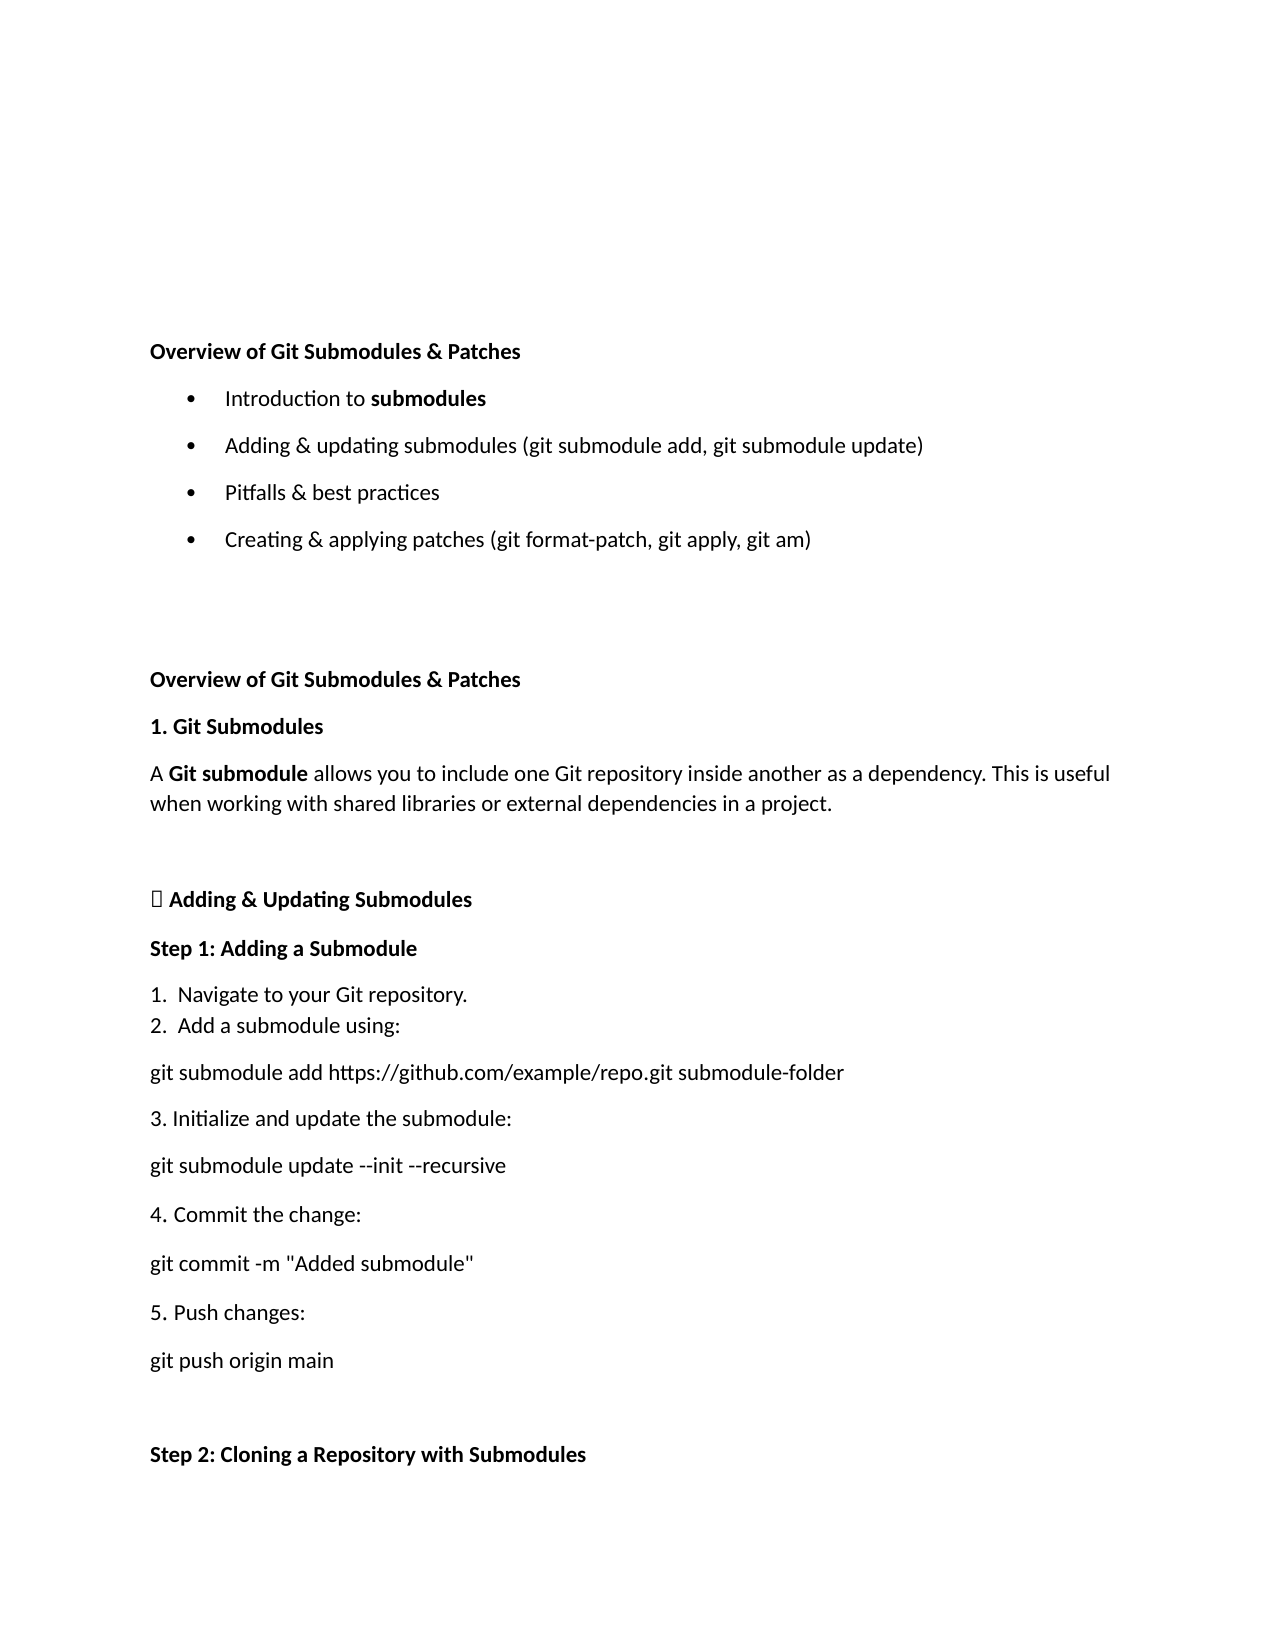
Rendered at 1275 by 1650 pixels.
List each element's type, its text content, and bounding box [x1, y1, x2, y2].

text 1. Git Submodules [150, 712, 1125, 741]
list Adding & updating submodules (git submodule add, git submodule update) [187, 431, 1125, 459]
text 🔹 Adding & Updating Submodules [150, 883, 1125, 914]
text Overview of Git Submodules & Patches [150, 666, 1125, 694]
list Introduction to submodules [187, 384, 1125, 412]
text git commit -m "Added submodule" [150, 1249, 1125, 1277]
text Step 2: Cloning a Repository with Submodules [150, 1440, 1125, 1468]
list Creating & applying patches (git format-patch, git apply, git am) [187, 525, 1125, 553]
list Pitfalls & best practices [187, 478, 1125, 506]
text git submodule add https://github.com/example/repo.git submodule-folder [150, 1058, 1125, 1086]
text git push origin main [150, 1346, 1125, 1374]
text Overview of Git Submodules & Patches [150, 337, 1125, 366]
text 4️. Commit the change: [150, 1198, 1125, 1229]
text 1. Navigate to your Git repository. 2. Add a submodule using: [150, 981, 1125, 1039]
text A Git submodule allows you to include one Git repository inside another as a dependency. This is useful when working with shared libraries or external dependencies in a project. [150, 759, 1125, 818]
text 3. Initialize and update the submodule: [150, 1104, 1125, 1133]
text git submodule update --init --recursive [150, 1151, 1125, 1179]
text 5️. Push changes: [150, 1296, 1125, 1327]
text Step 1: Adding a Submodule [150, 934, 1125, 962]
